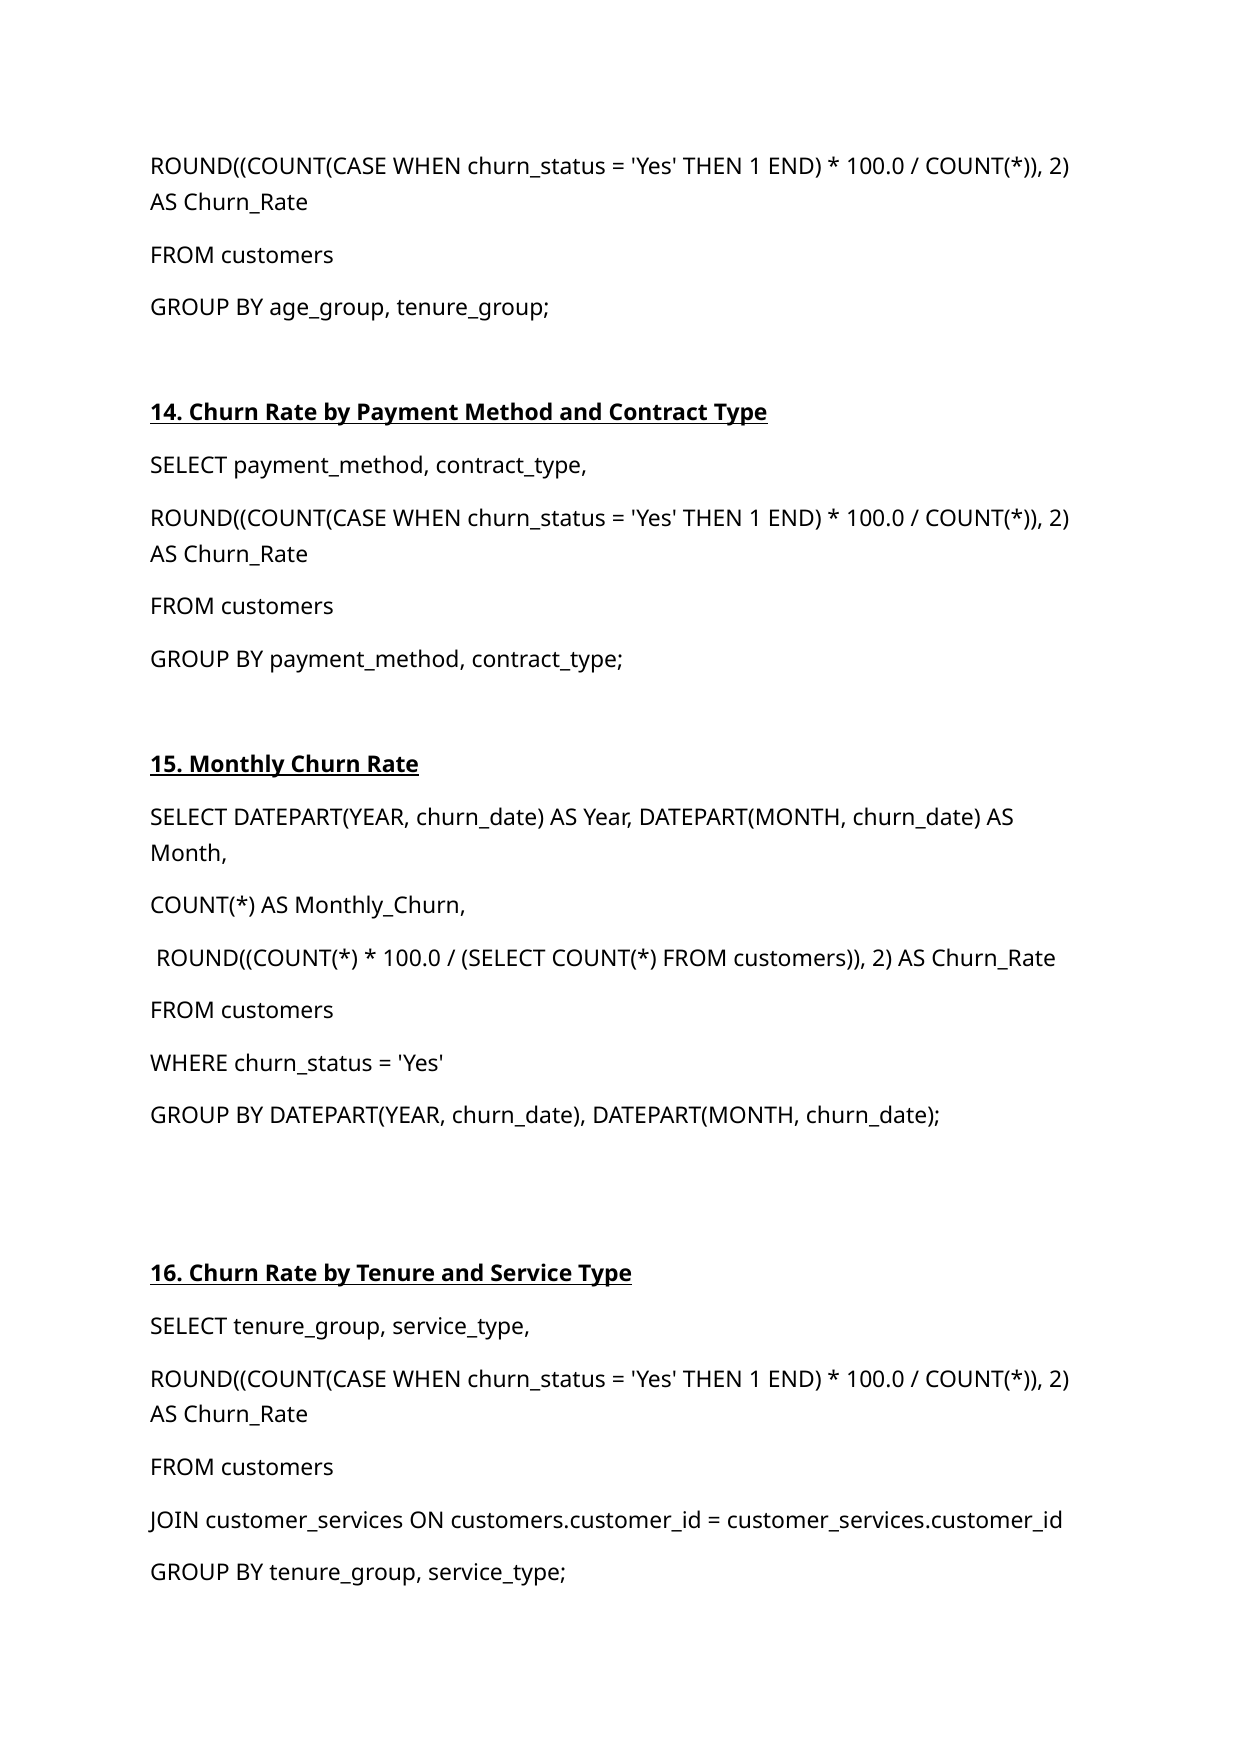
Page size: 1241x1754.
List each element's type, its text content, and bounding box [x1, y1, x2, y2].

text 15. Monthly Churn Rate [150, 748, 1090, 779]
text 16. Churn Rate by Tenure and Service Type [150, 1257, 1090, 1288]
text FROM customers [150, 238, 1090, 270]
text FROM customers [150, 1451, 1090, 1482]
text GROUP BY DATEPART(YEAR, churn_date), DATEPART(MONTH, churn_date); [150, 1099, 1090, 1131]
text FROM customers [150, 590, 1090, 621]
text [150, 150, 1090, 217]
text ROUND((COUNT(*) * 100.0 / (SELECT COUNT(*) FROM customers)), 2) AS Churn_Rate [150, 942, 1090, 973]
text ROUND((COUNT(CASE WHEN churn_status = 'Yes' THEN 1 END) * 100.0 / COUNT(*)), 2) AS Churn_Rate [150, 502, 1090, 569]
text JOIN customer_services ON customers.customer_id = customer_services.customer_id [150, 1504, 1090, 1535]
text FROM customers [150, 994, 1090, 1026]
text SELECT tenure_group, service_type, [150, 1310, 1090, 1341]
text 14. Churn Rate by Payment Method and Contract Type [150, 396, 1090, 428]
text COUNT(*) AS Monthly_Churn, [150, 889, 1090, 920]
text GROUP BY tenure_group, service_type; [150, 1556, 1090, 1587]
text WHERE churn_status = 'Yes' [150, 1047, 1090, 1078]
text GROUP BY payment_method, contract_type; [150, 643, 1090, 674]
text SELECT payment_method, contract_type, [150, 449, 1090, 480]
text SELECT DATEPART(YEAR, churn_date) AS Year, DATEPART(MONTH, churn_date) AS Month, [150, 801, 1090, 868]
text GROUP BY age_group, tenure_group; [150, 291, 1090, 322]
text ROUND((COUNT(CASE WHEN churn_status = 'Yes' THEN 1 END) * 100.0 / COUNT(*)), 2) AS Churn_Rate [150, 1362, 1090, 1430]
